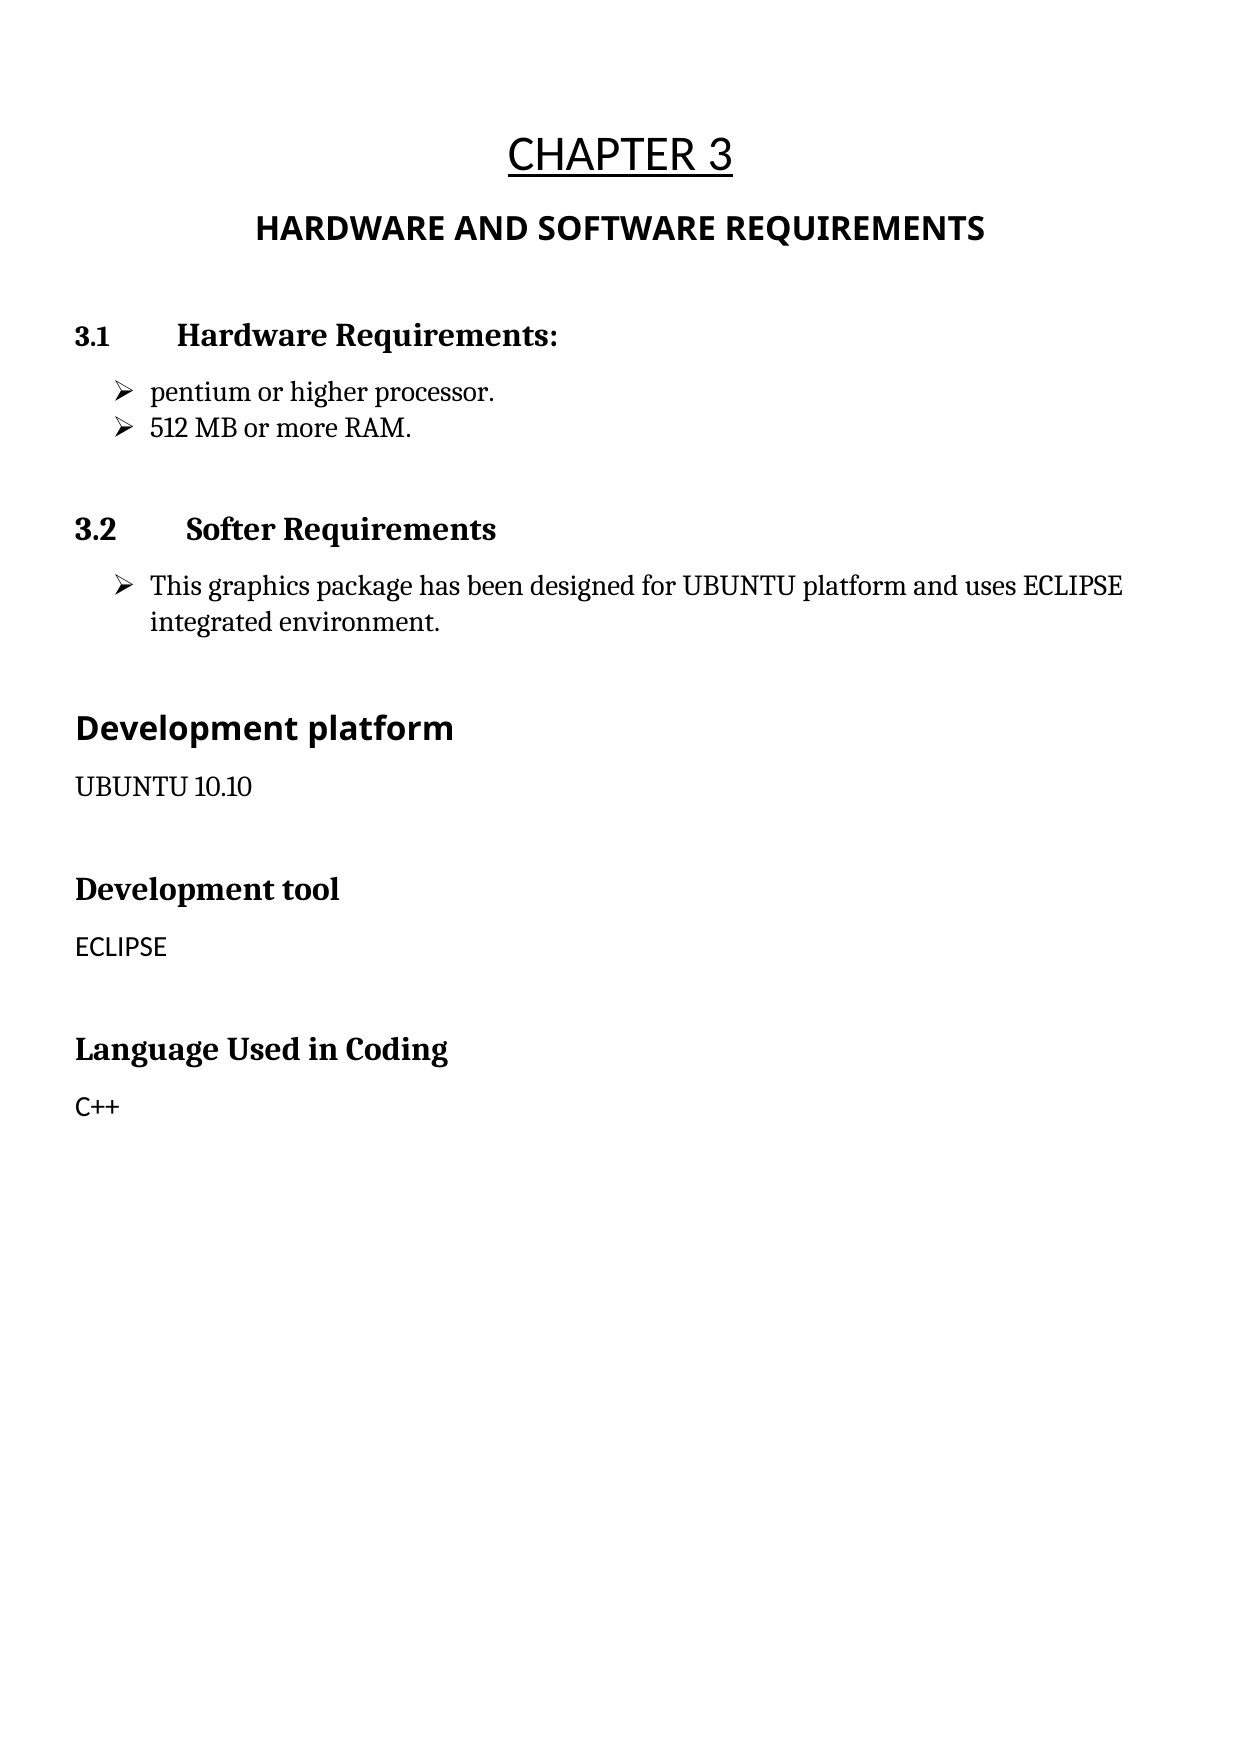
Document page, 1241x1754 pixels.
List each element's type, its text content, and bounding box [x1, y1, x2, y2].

text Development platform [75, 704, 1165, 750]
list This graphics package has been designed for UBUNTU platform and uses ECLIPSE integrated environment. [112, 569, 1165, 638]
text ECLIPSE [75, 928, 1165, 963]
list pentium or higher processor. [112, 375, 1165, 408]
text HARDWARE AND SOFTWARE REQUIREMENTS [75, 204, 1165, 250]
text Language Used in Coding [75, 1030, 1165, 1068]
text 3.1 Hardware Requirements: [75, 317, 1165, 355]
text C++ [75, 1088, 1165, 1123]
text 3.2 Softer Requirements [75, 511, 1165, 549]
text CHAPTER 3 [75, 122, 1165, 183]
list 512 MB or more RAM. [112, 411, 1165, 444]
text UBUNTU 10.10 [75, 770, 1165, 804]
text Development tool [75, 870, 1165, 908]
